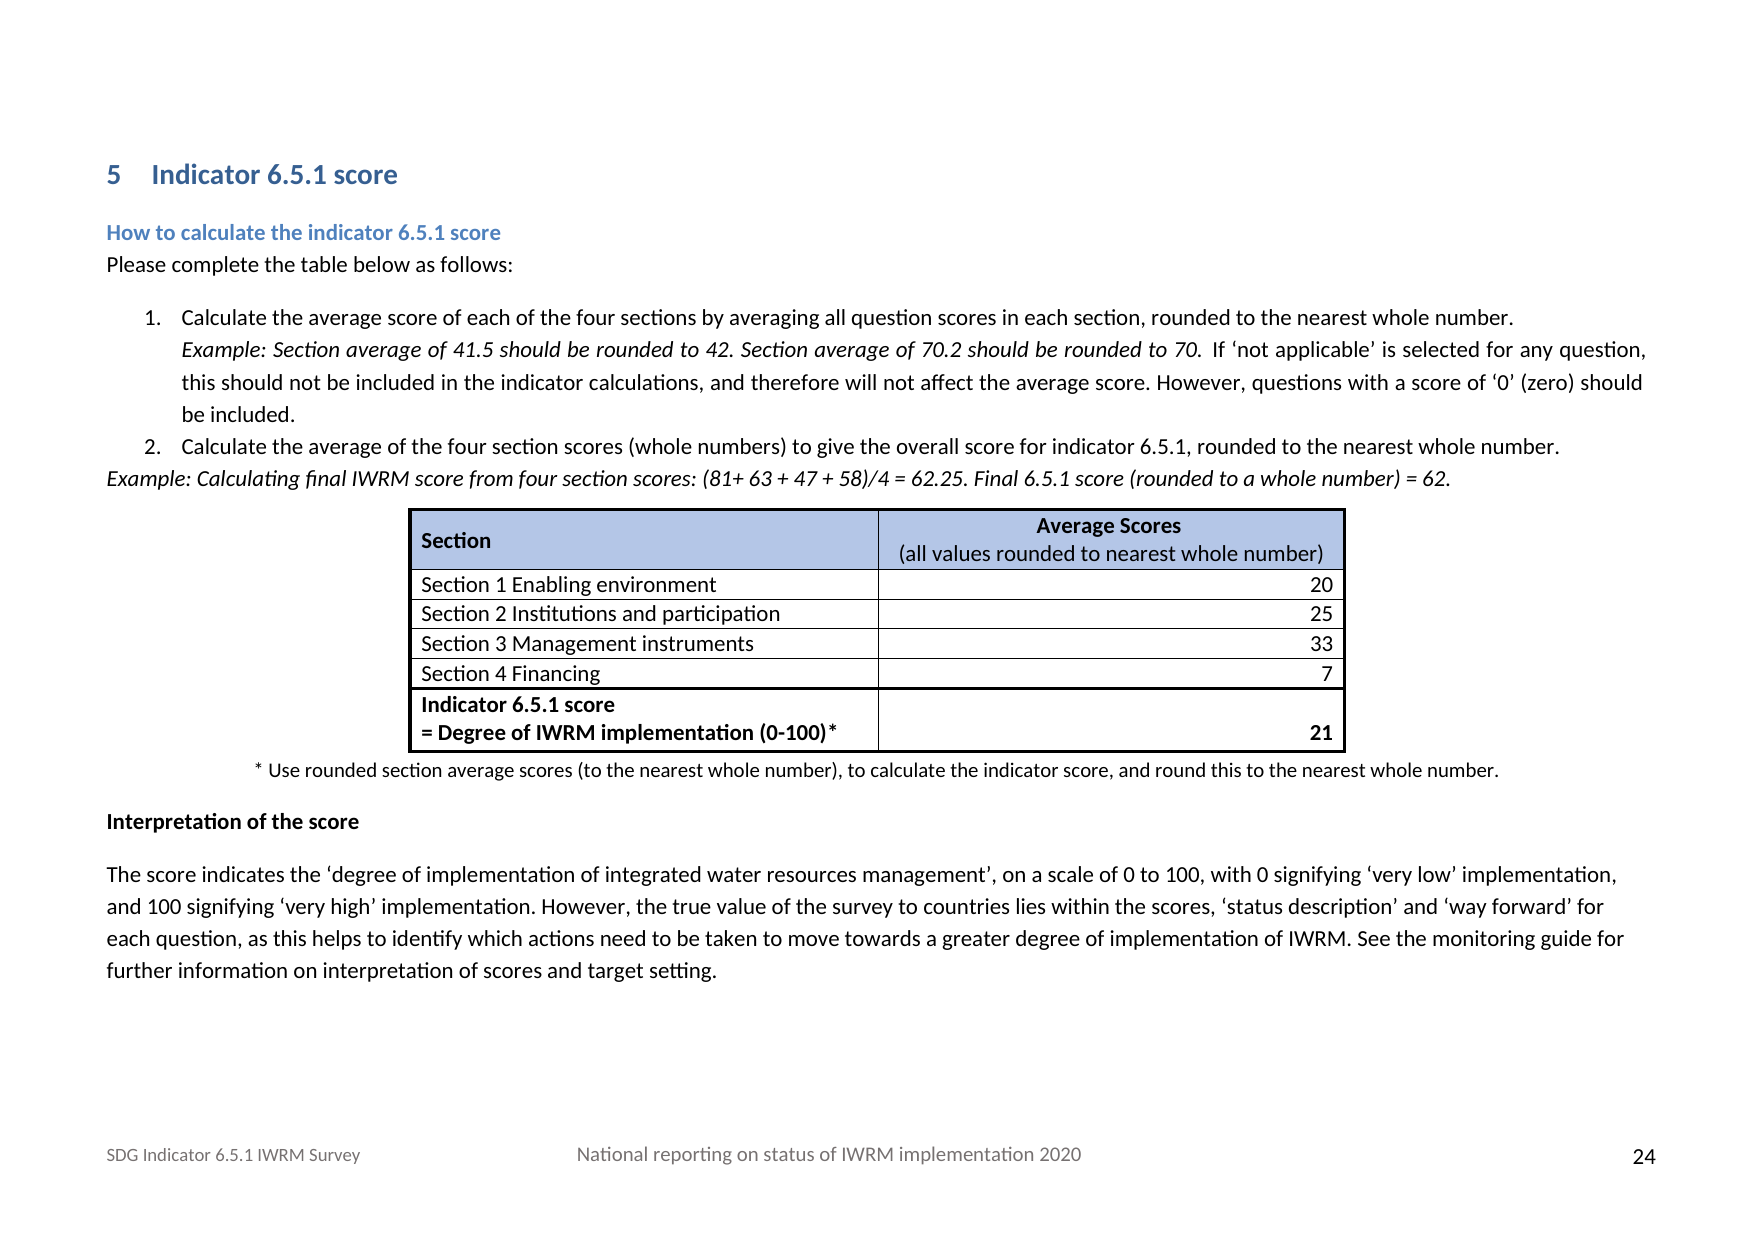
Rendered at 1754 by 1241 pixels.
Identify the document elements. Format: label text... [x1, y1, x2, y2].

table_cell 7 [879, 659, 1343, 687]
table_header Section [412, 511, 878, 569]
table_cell Indicator 6.5.1 score = Degree of IWRM implementation (0-100)* [412, 690, 878, 750]
table_cell Section 2 Institutions and participation [412, 600, 878, 628]
list Example: Calculating final IWRM score from four section scores: (81+ 63 + 47 + 58)/4 = 62.25. Final 6.5.1 score (rounded to a whole number) = 62. [106, 464, 1648, 492]
table_cell 21 [879, 690, 1343, 750]
table_cell Section 3 Management instruments [412, 629, 878, 658]
list Calculate the average score of each of the four sections by averaging all question scores in each section, rounded to the nearest whole number. [144, 303, 1648, 331]
table_cell 25 + [879, 600, 1343, 628]
table_header Average Scores (all values rounded to nearest whole number) [879, 511, 1343, 569]
table_cell 20 [879, 570, 1343, 598]
list Example: Section average of 41.5 should be rounded to 42. Section average of 70.2 should be rounded to 70. If ‘not applicable’ is selected for any question, this should not be included in the indicator calculations, and therefore will not affect the average score. However, questions with a score of ‘0’ (zero) should be included. [181, 336, 1648, 428]
subtitle How to calculate the indicator 6.5.1 score [106, 218, 1648, 246]
list Calculate the average of the four section scores (whole numbers) to give the overall score for indicator 6.5.1, rounded to the nearest whole number. [144, 432, 1648, 460]
text Please complete the table below as follows: [106, 250, 1648, 278]
table_cell Section 1 Enabling environment [412, 570, 878, 598]
text Interpretation of the score [106, 807, 1648, 835]
text The score indicates the ‘degree of implementation of integrated water resources management’, on a scale of 0 to 100, with 0 signifying ‘very low’ implementation, and 100 signifying ‘very high’ implementation. However, the true value of the survey to countries lies within the scores, ‘status description’ and ‘way forward’ for each question, as this helps to identify which actions need to be taken to move towards a greater degree of implementation of IWRM. See the monitoring guide for further information on interpretation of scores and target setting. [106, 860, 1648, 984]
subtitle Indicator 6.5.1 score [106, 156, 1648, 192]
table_cell 33 [879, 629, 1343, 658]
table_cell Section 4 Financing [412, 659, 878, 687]
text * Use rounded section average scores (to the nearest whole number), to calculate the indicator score, and round this to the nearest whole number. [106, 717, 1648, 782]
